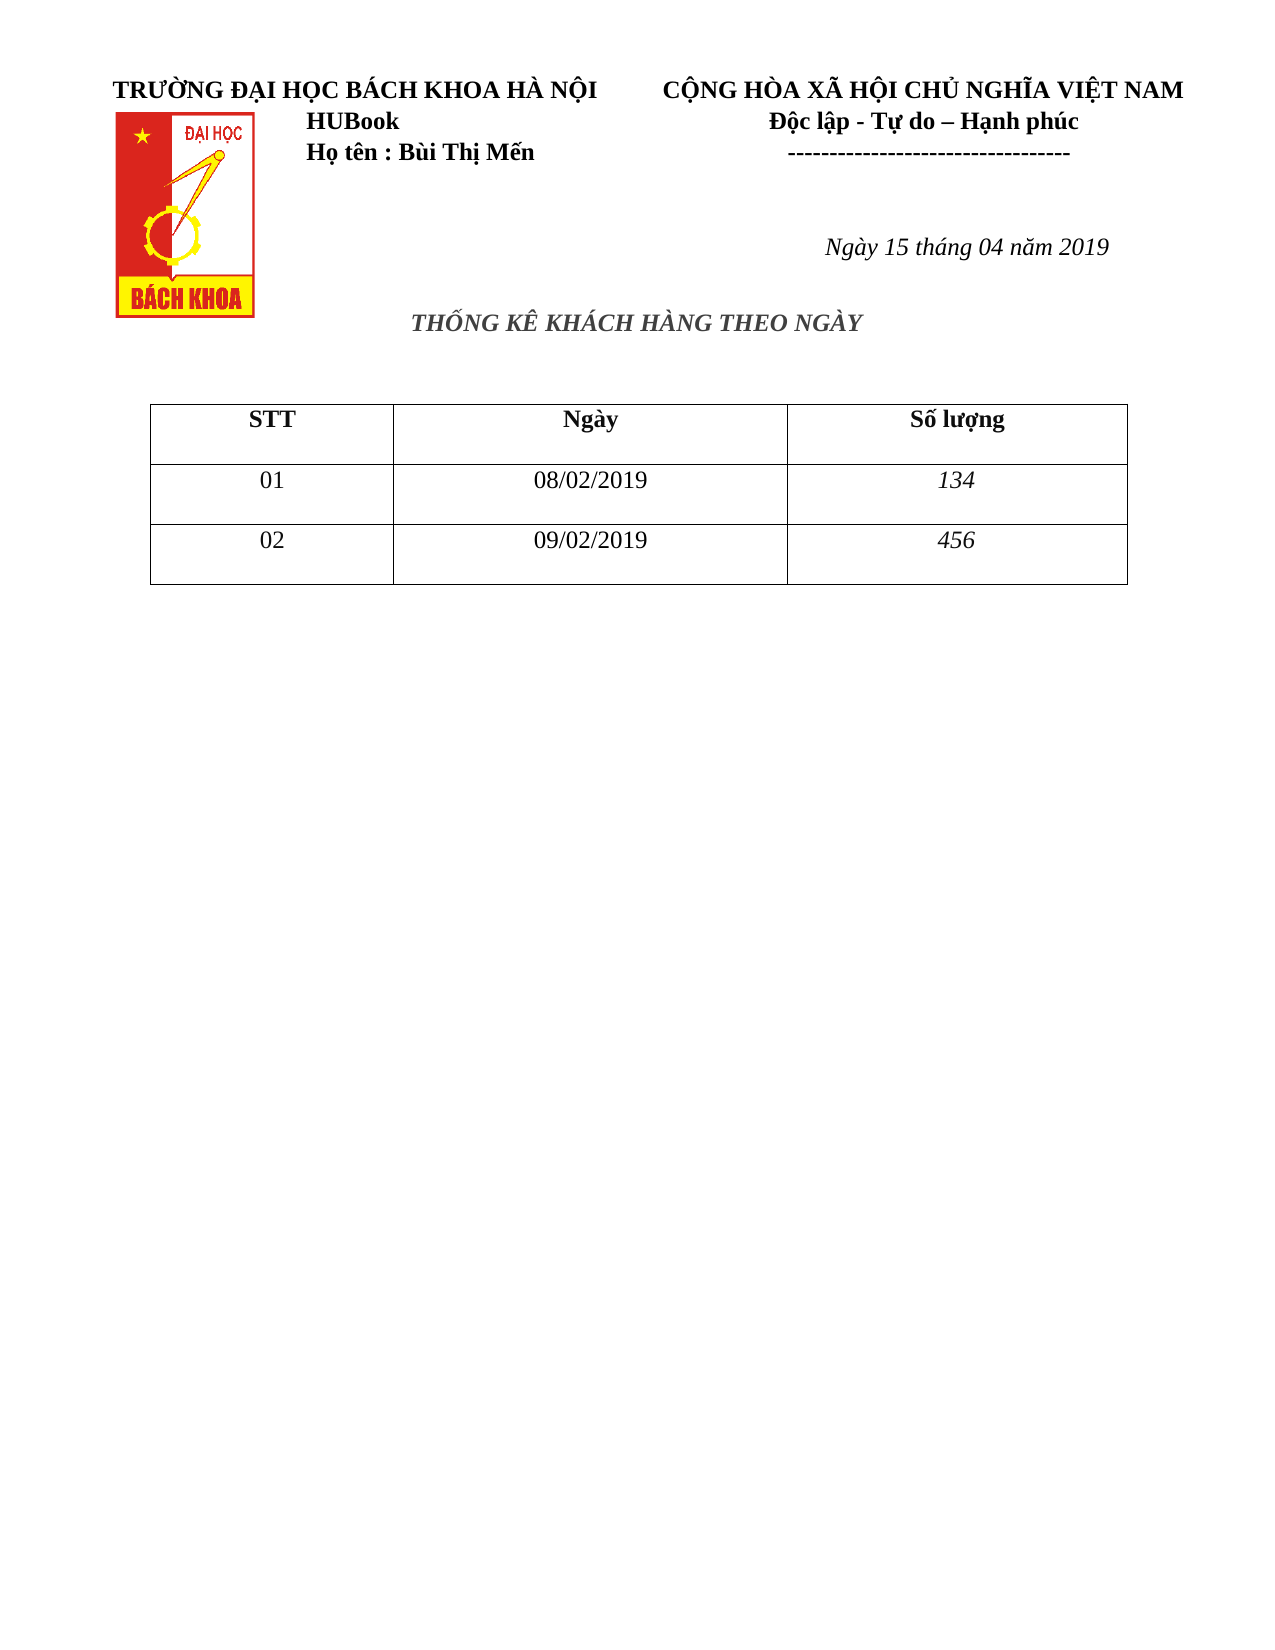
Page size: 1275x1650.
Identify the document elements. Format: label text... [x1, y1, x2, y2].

text Ngày 15 tháng 04 năm 2019 [750, 232, 1125, 260]
text HUBook Độc lập - Tự do – Hạnh phúc [150, 106, 1125, 135]
table_header STT [151, 405, 393, 464]
table_cell 09/02/2019 [394, 525, 787, 584]
table_header Ngày [394, 405, 787, 464]
table_cell 02 [151, 525, 393, 584]
table_cell 08/02/2019 [394, 465, 787, 524]
table_cell 01 [151, 465, 393, 524]
table_cell 134 [788, 465, 1127, 524]
picture [115, 112, 255, 318]
text Họ tên : Bùi Thị Mến ---------------------------------- [150, 137, 1125, 166]
table_cell 456 [788, 525, 1127, 584]
table_header Số lượng [788, 405, 1127, 464]
text THỐNG KÊ KHÁCH HÀNG THEO NGÀY [150, 308, 1125, 337]
text TRƯỜNG ĐẠI HỌC BÁCH KHOA HÀ NỘI CỘNG HÒA XÃ HỘI CHỦ NGHĨA VIỆT NAM [112, 75, 1200, 104]
